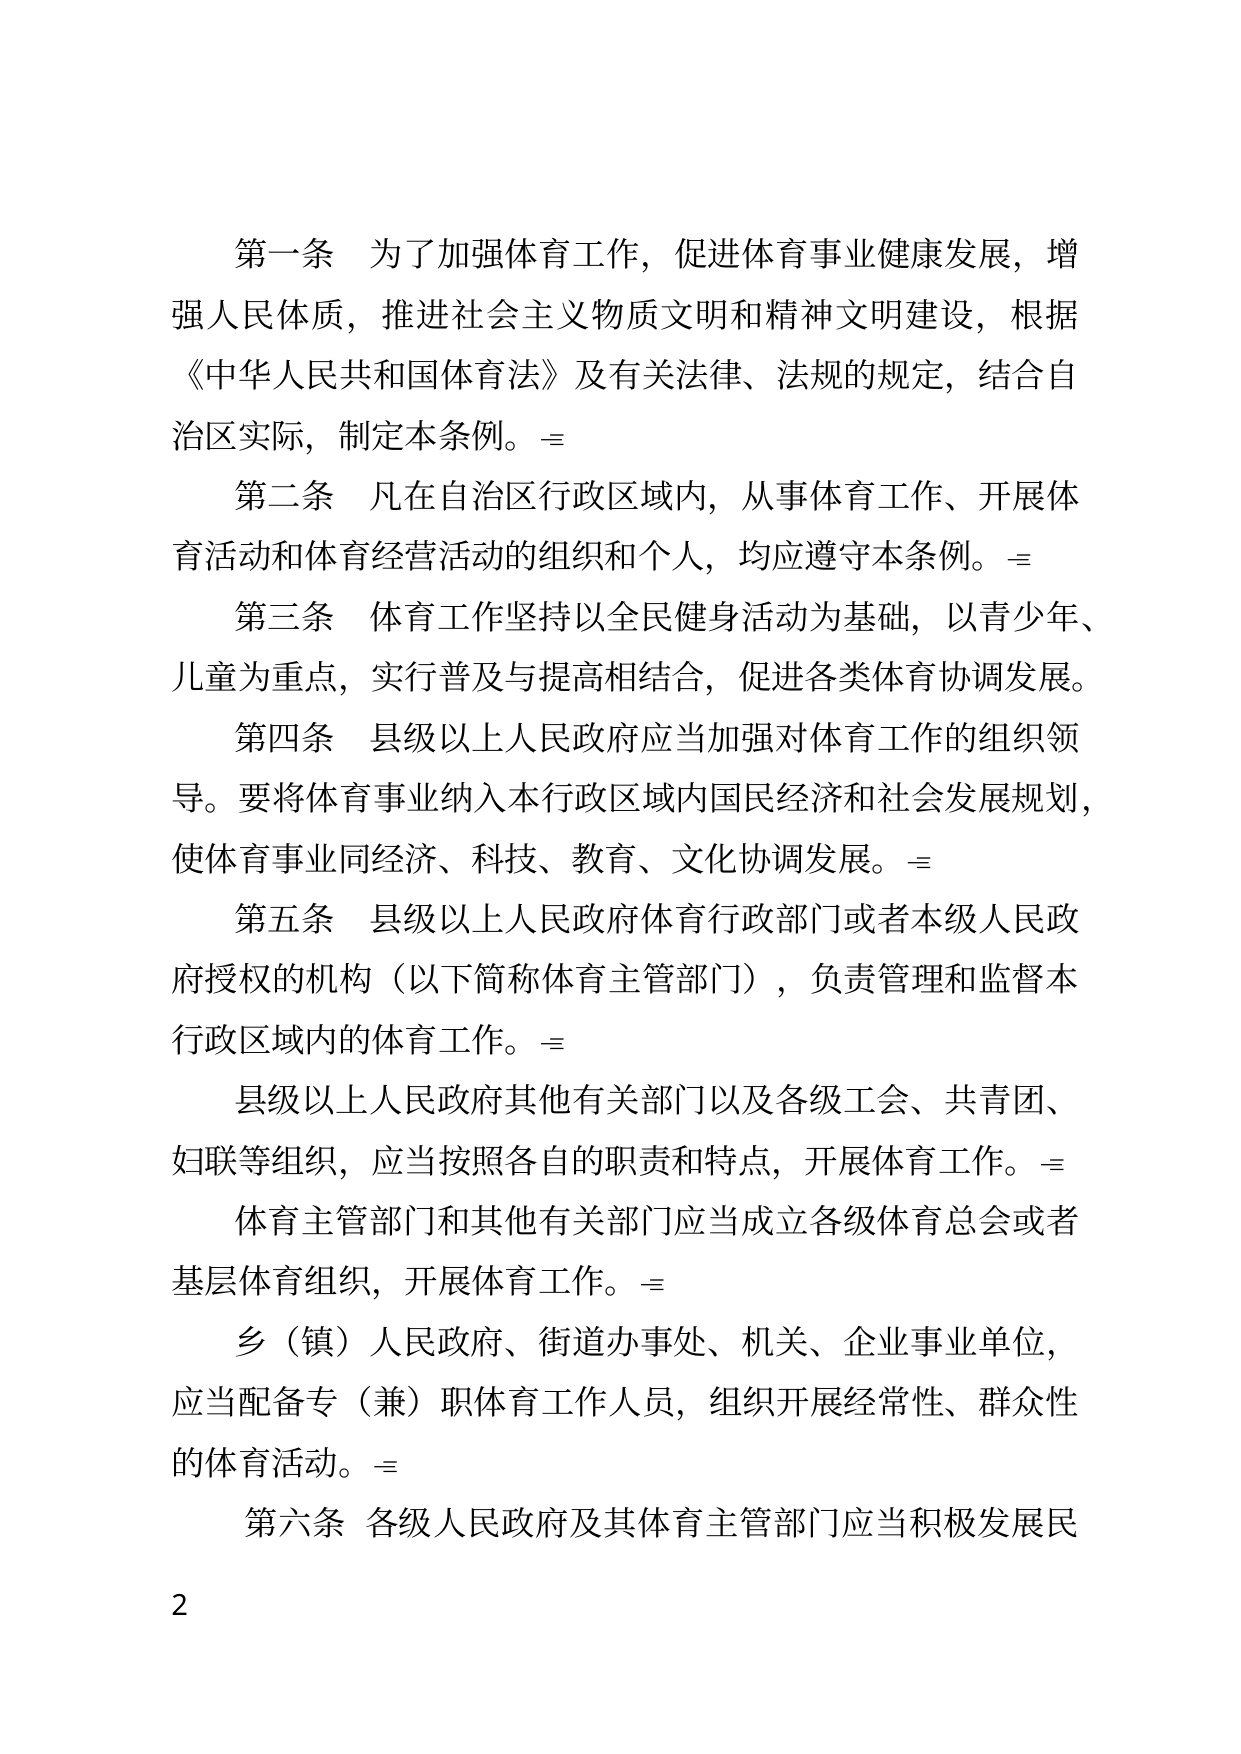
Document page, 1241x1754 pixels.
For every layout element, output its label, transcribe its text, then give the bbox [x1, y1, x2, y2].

text 体育主管部门和其他有关部门应当成立各级体育总会或者基层体育组织，开展体育工作。 [171, 1185, 1081, 1306]
text 第二条 凡在自治区行政区域内，从事体育工作、开展体育活动和体育经营活动的组织和个人，均应遵守本条例。 [171, 460, 1081, 581]
text 第四条 县级以上人民政府应当加强对体育工作的组织领导。要将体育事业纳入本行政区域内国民经济和社会发展规划，使体育事业同经济、科技、教育、文化协调发展。 [171, 702, 1081, 883]
text 乡（镇）人民政府、街道办事处、机关、企业事业单位，应当配备专（兼）职体育工作人员，组织开展经常性、群众性的体育活动。 [171, 1306, 1081, 1487]
text 县级以上人民政府其他有关部门以及各级工会、共青团、妇联等组织，应当按照各自的职责和特点，开展体育工作。 [171, 1064, 1081, 1185]
text 第一条 为了加强体育工作，促进体育事业健康发展，增强人民体质，推进社会主义物质文明和精神文明建设，根据《中华人民共和国体育法》及有关法律、法规的规定，结合自治区实际，制定本条例。 [171, 218, 1081, 460]
text 第五条 县级以上人民政府体育行政部门或者本级人民政府授权的机构（以下简称体育主管部门），负责管理和监督本行政区域内的体育工作。 [171, 883, 1081, 1064]
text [171, 1487, 1081, 1548]
text 第三条 体育工作坚持以全民健身活动为基础，以青少年、儿童为重点，实行普及与提高相结合，促进各类体育协调发展。 [171, 581, 1081, 702]
